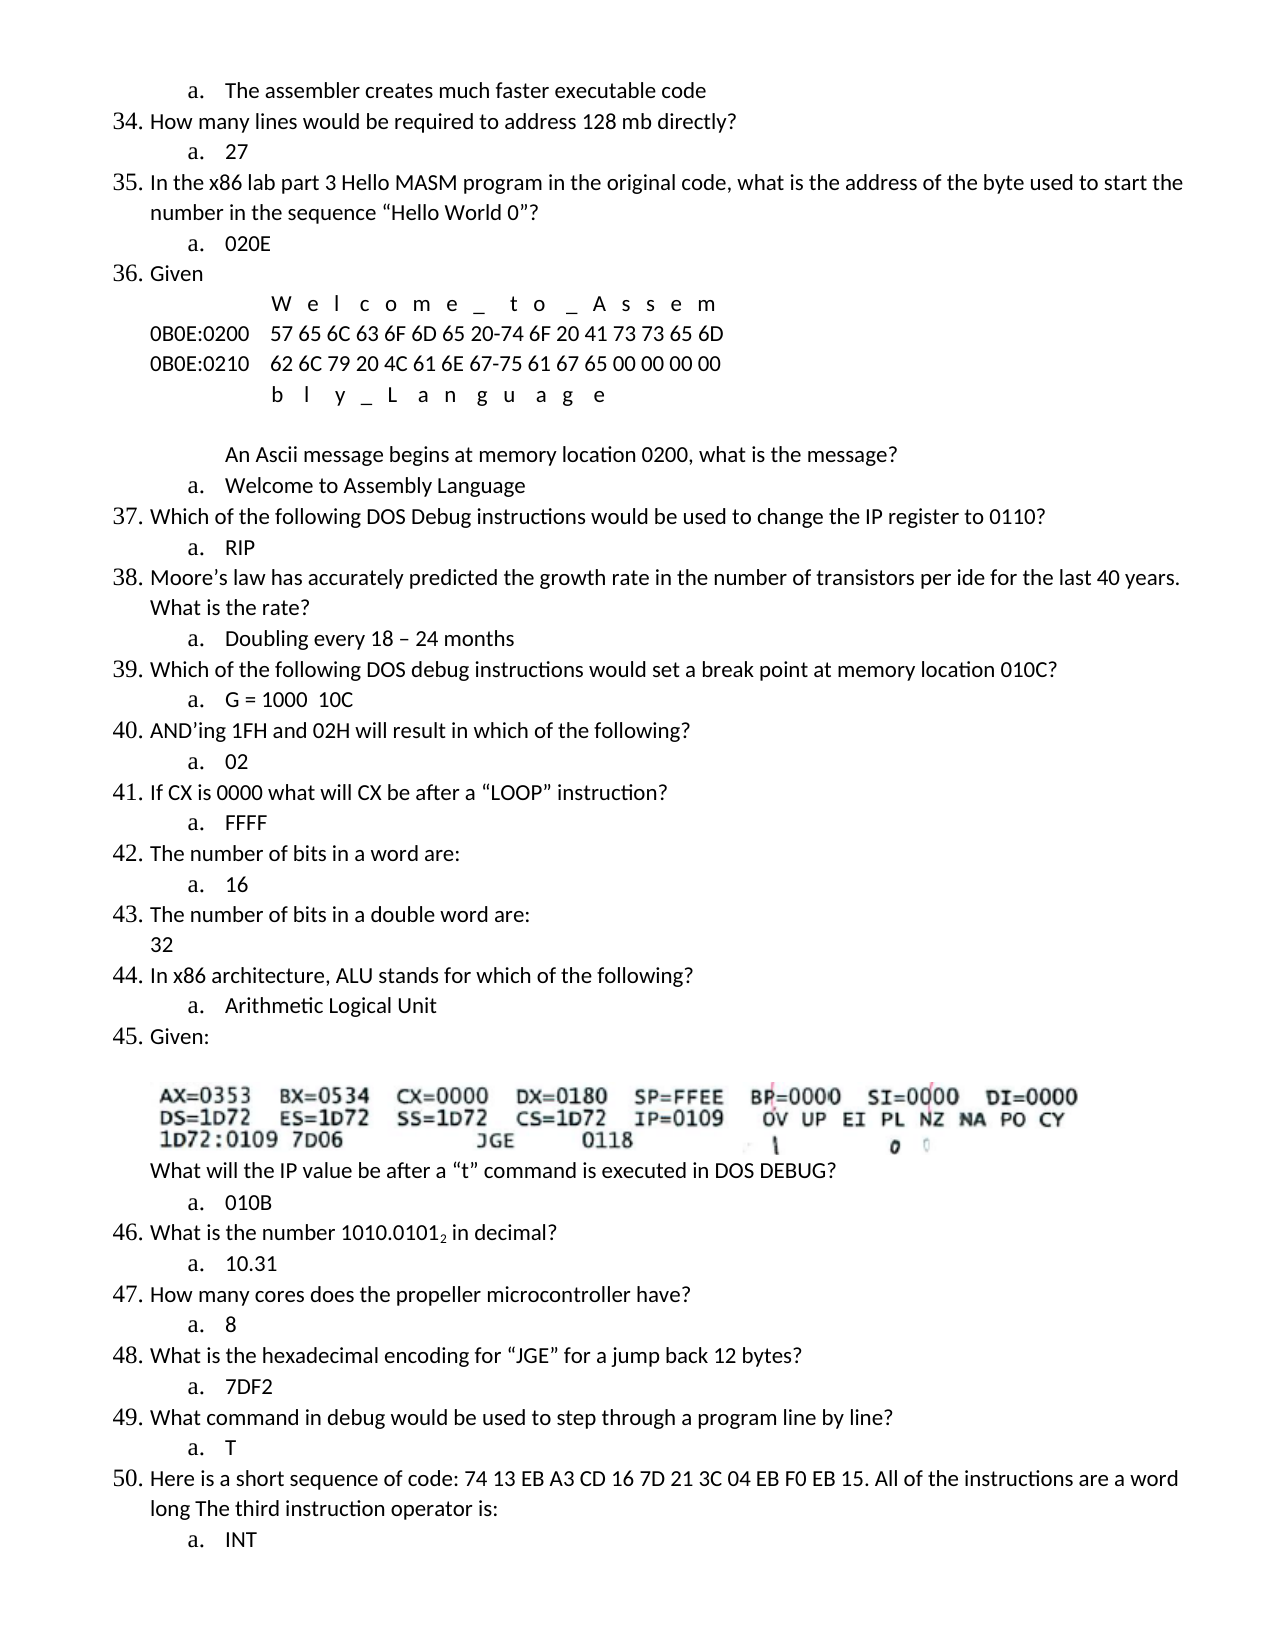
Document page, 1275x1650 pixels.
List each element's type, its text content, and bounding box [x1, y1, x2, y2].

list Doubling every 18 – 24 months [187, 623, 1200, 652]
text b l y _ L a n g u a g e [150, 380, 1200, 408]
list 7DF2 [187, 1371, 1200, 1400]
list In x86 architecture, ALU stands for which of the following? [112, 960, 1200, 989]
list INT [187, 1524, 1200, 1553]
list 020E [187, 228, 1200, 257]
list RIP [187, 532, 1200, 561]
list The number of bits in a word are: [112, 838, 1200, 867]
list G = 1000 10C [187, 684, 1200, 713]
text W e l c o m e _ t o _ A s s e m [225, 289, 1200, 317]
list 010B [187, 1187, 1200, 1216]
picture [150, 1082, 1086, 1155]
list What is the hexadecimal encoding for “JGE” for a jump back 12 bytes? [112, 1340, 1200, 1369]
list Which of the following DOS Debug instructions would be used to change the IP register to 0110? [112, 501, 1200, 530]
list 10.31 [187, 1248, 1200, 1277]
list 8 [187, 1309, 1200, 1339]
list Given: [112, 1021, 1200, 1050]
text An Ascii message begins at memory location 0200, what is the message? [150, 410, 1200, 468]
list Arithmetic Logical Unit [187, 991, 1200, 1020]
text What will the IP value be after a “t” command is executed in DOS DEBUG? [150, 1156, 1200, 1184]
list Which of the following DOS debug instructions would set a break point at memory location 010C? [112, 654, 1200, 683]
list 02 [187, 746, 1200, 775]
list How many cores does the propeller microcontroller have? [112, 1279, 1200, 1308]
list How many lines would be required to address 128 mb directly? [112, 106, 1200, 135]
list Welcome to Assembly Language [187, 470, 1200, 499]
list 27 [187, 136, 1200, 166]
list Moore’s law has accurately predicted the growth rate in the number of transistors per ide for the last 40 years. What is the rate? [112, 562, 1200, 621]
list 16 [187, 869, 1200, 898]
text 32 [150, 930, 1200, 958]
list T [187, 1432, 1200, 1462]
list Given [112, 258, 1200, 287]
list FFFF [187, 807, 1200, 836]
list What is the number 1010.01012 in decimal? [112, 1217, 1200, 1246]
list AND’ing 1FH and 02H will result in which of the following? [112, 715, 1200, 744]
list If CX is 0000 what will CX be after a “LOOP” instruction? [112, 777, 1200, 806]
text 0B0E:0210 62 6C 79 20 4C 61 6E 67-75 61 67 65 00 00 00 00 [150, 349, 1200, 377]
list In the x86 lab part 3 Hello MASM program in the original code, what is the address of the byte used to start the number in the sequence “Hello World 0”? [112, 167, 1200, 226]
list The assembler creates much faster executable code [187, 75, 1200, 104]
list The number of bits in a double word are: [112, 899, 1200, 928]
list What command in debug would be used to step through a program line by line? [112, 1402, 1200, 1431]
text 0B0E:0200 57 65 6C 63 6F 6D 65 20-74 6F 20 41 73 73 65 6D [150, 319, 1200, 347]
list Here is a short sequence of code: 74 13 EB A3 CD 16 7D 21 3C 04 EB F0 EB 15. All of the instructions are a word long The third instruction operator is: [112, 1463, 1200, 1522]
